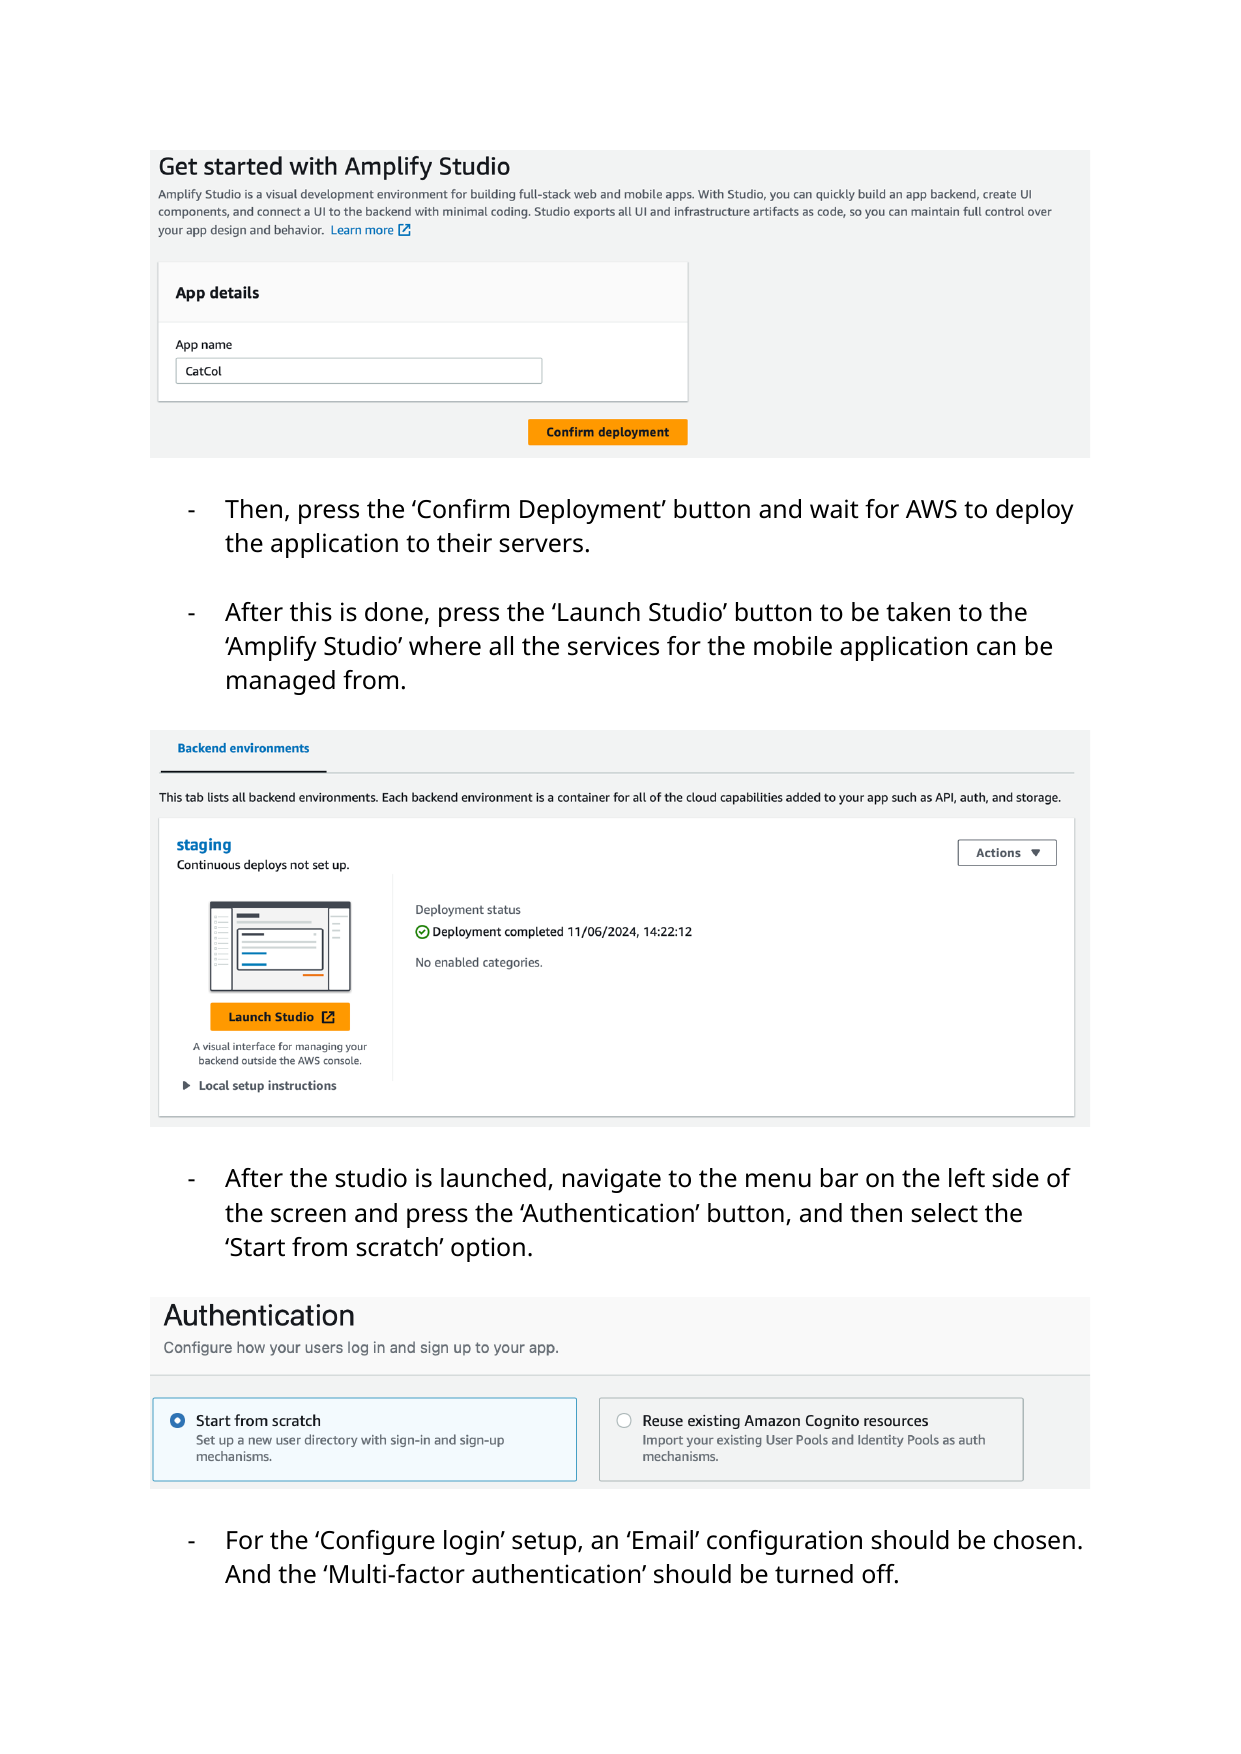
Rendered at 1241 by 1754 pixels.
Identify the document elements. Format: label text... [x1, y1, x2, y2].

list After this is done, press the ‘Launch Studio’ button to be taken to the ‘Amplify Studio’ where all the services for the mobile application can be managed from. [187, 594, 1090, 696]
list Then, press the ‘Confirm Deployment’ button and wait for AWS to deploy the application to their servers. [187, 492, 1090, 560]
picture [150, 730, 1091, 1127]
picture [150, 1297, 1091, 1489]
list For the ‘Configure login’ setup, an ‘Email’ configuration should be chosen. And the ‘Multi-factor authentication’ should be turned off. [187, 1523, 1090, 1591]
list After the studio is launched, navigate to the menu bar on the left side of the screen and press the ‘Authentication’ button, and then select the ‘Start from scratch’ option. [187, 1161, 1090, 1263]
picture [150, 150, 1091, 458]
